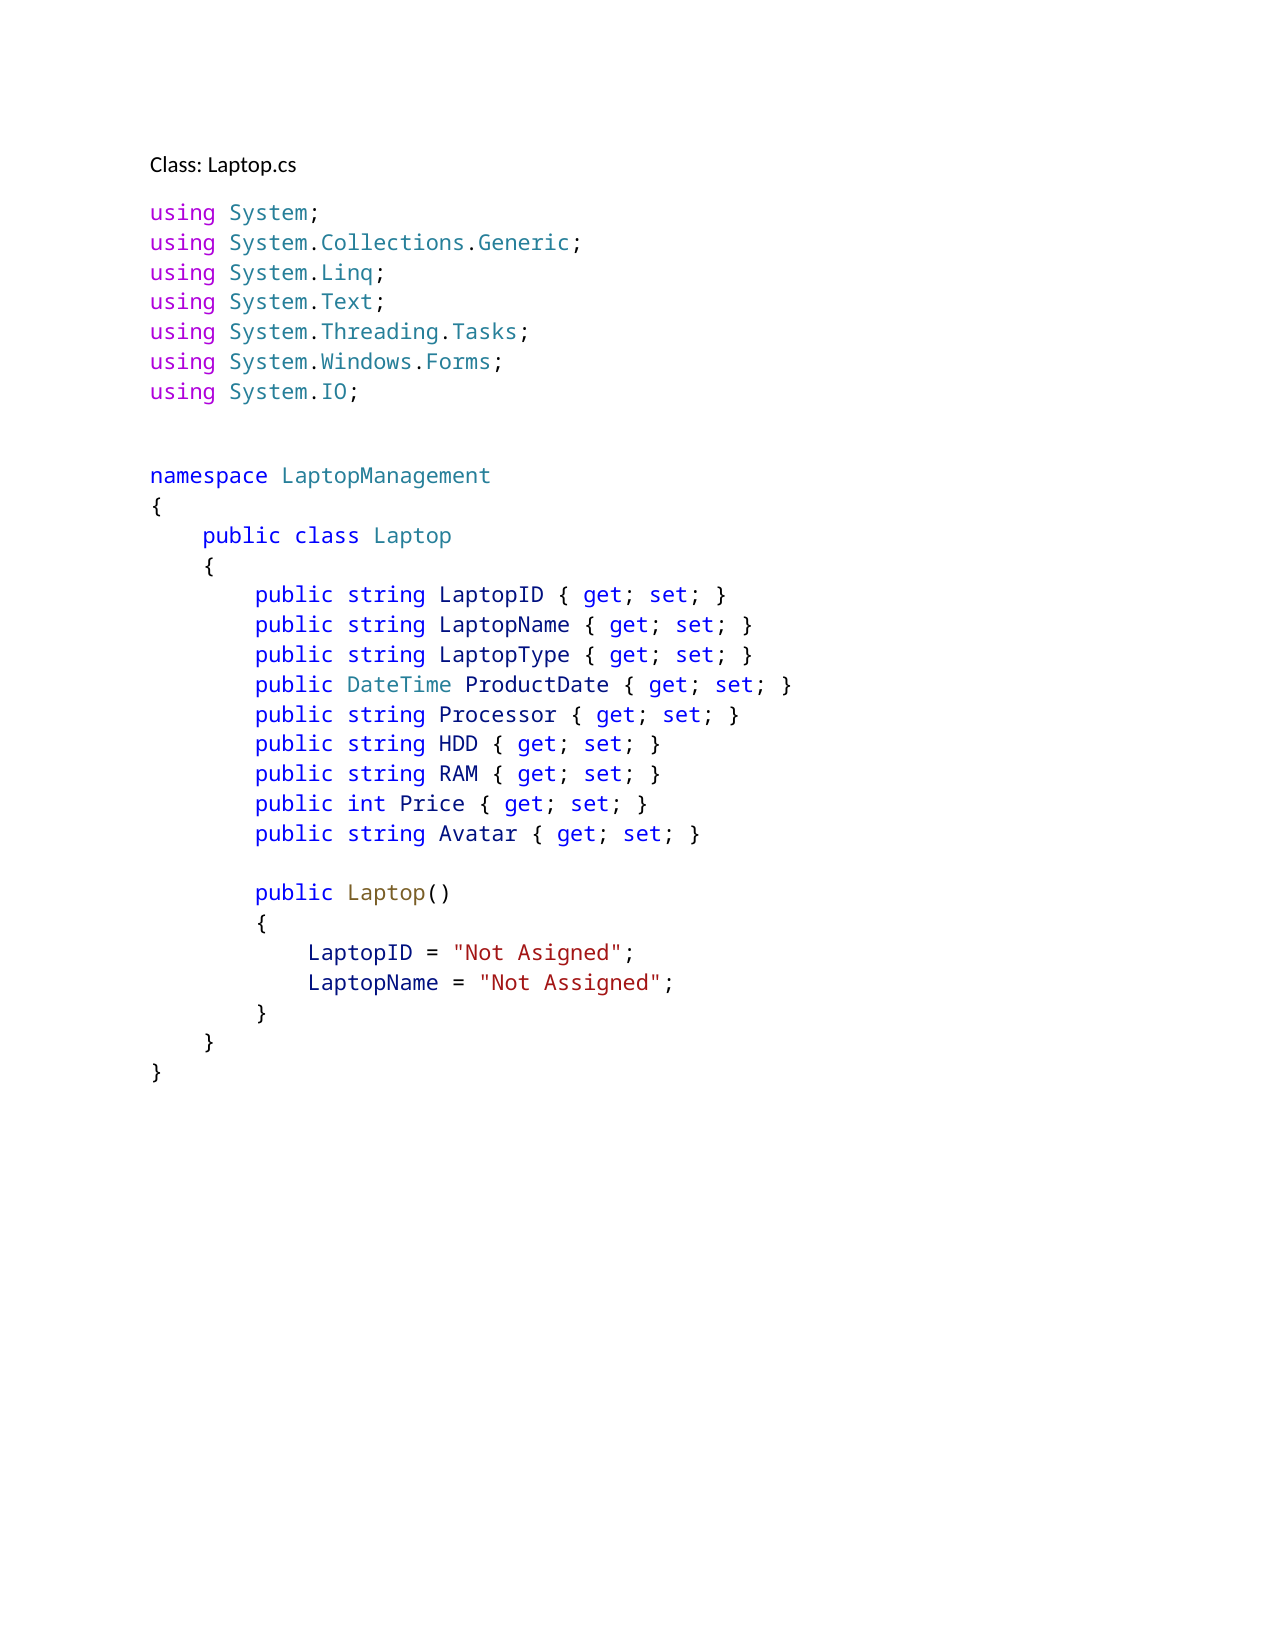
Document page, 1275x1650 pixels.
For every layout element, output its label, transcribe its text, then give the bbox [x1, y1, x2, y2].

text using System.Collections.Generic; [150, 227, 1125, 256]
text public string Avatar { get; set; } [150, 818, 1125, 847]
text using System.IO; [150, 376, 1125, 405]
text Class: Laptop.cs [150, 150, 1125, 178]
text } [150, 996, 1125, 1026]
text LaptopID = "Not Asigned"; [150, 937, 1125, 967]
text public string RAM { get; set; } [150, 758, 1125, 788]
text using System.Threading.Tasks; [150, 316, 1125, 346]
text public Laptop() [150, 877, 1125, 907]
text using System.Text; [150, 286, 1125, 316]
text { [150, 549, 1125, 579]
text public class Laptop [150, 520, 1125, 549]
text public string LaptopType { get; set; } [150, 639, 1125, 669]
text namespace LaptopManagement [150, 460, 1125, 490]
text using System.Linq; [150, 256, 1125, 286]
text public DateTime ProductDate { get; set; } [150, 669, 1125, 698]
text { [150, 490, 1125, 520]
text } [150, 1026, 1125, 1056]
text { [150, 907, 1125, 937]
text public int Price { get; set; } [150, 788, 1125, 818]
text using System; [150, 197, 1125, 227]
text LaptopName = "Not Assigned"; [150, 967, 1125, 996]
text public string LaptopID { get; set; } [150, 579, 1125, 609]
text public string HDD { get; set; } [150, 728, 1125, 758]
text } [150, 1056, 1125, 1086]
text using System.Windows.Forms; [150, 346, 1125, 376]
text public string LaptopName { get; set; } [150, 609, 1125, 639]
text public string Processor { get; set; } [150, 698, 1125, 728]
